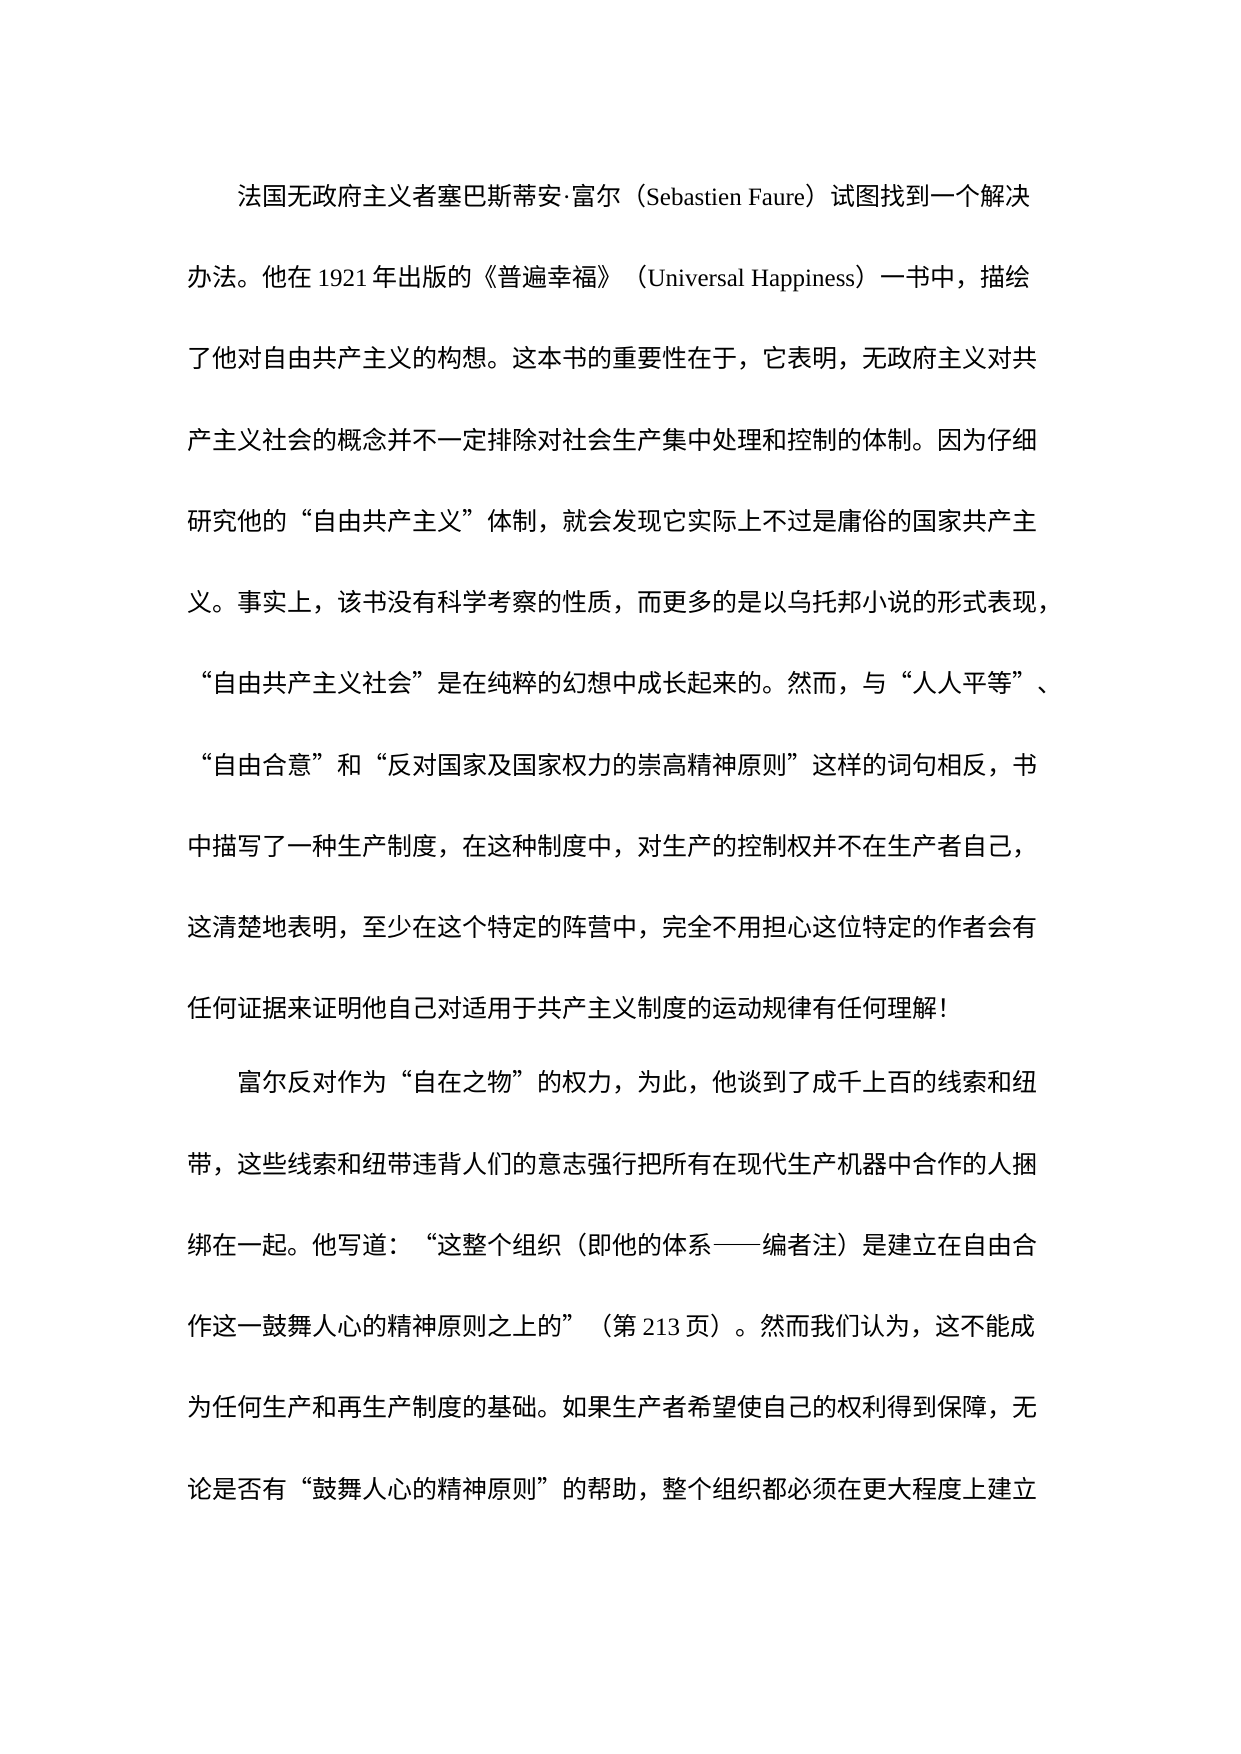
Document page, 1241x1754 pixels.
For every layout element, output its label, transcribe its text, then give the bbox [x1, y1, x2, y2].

text 法国无政府主义者塞巴斯蒂安·富尔（Sebastien Faure）试图找到一个解决办法。他在1921年出版的《普遍幸福》（Universal Happiness）一书中，描绘了他对自由共产主义的构想。这本书的重要性在于，它表明，无政府主义对共产主义社会的概念并不一定排除对社会生产集中处理和控制的体制。因为仔细研究他的“自由共产主义”体制，就会发现它实际上不过是庸俗的国家共产主义。事实上，该书没有科学考察的性质，而更多的是以乌托邦小说的形式表现，“自由共产主义社会”是在纯粹的幻想中成长起来的。然而，与“人人平等”、“自由合意”和“反对国家及国家权力的崇高精神原则”这样的词句相反，书中描写了一种生产制度，在这种制度中，对生产的控制权并不在生产者自己，这清楚地表明，至少在这个特定的阵营中，完全不用担心这位特定的作者会有任何证据来证明他自己对适用于共产主义制度的运动规律有任何理解！ [187, 162, 1053, 1039]
